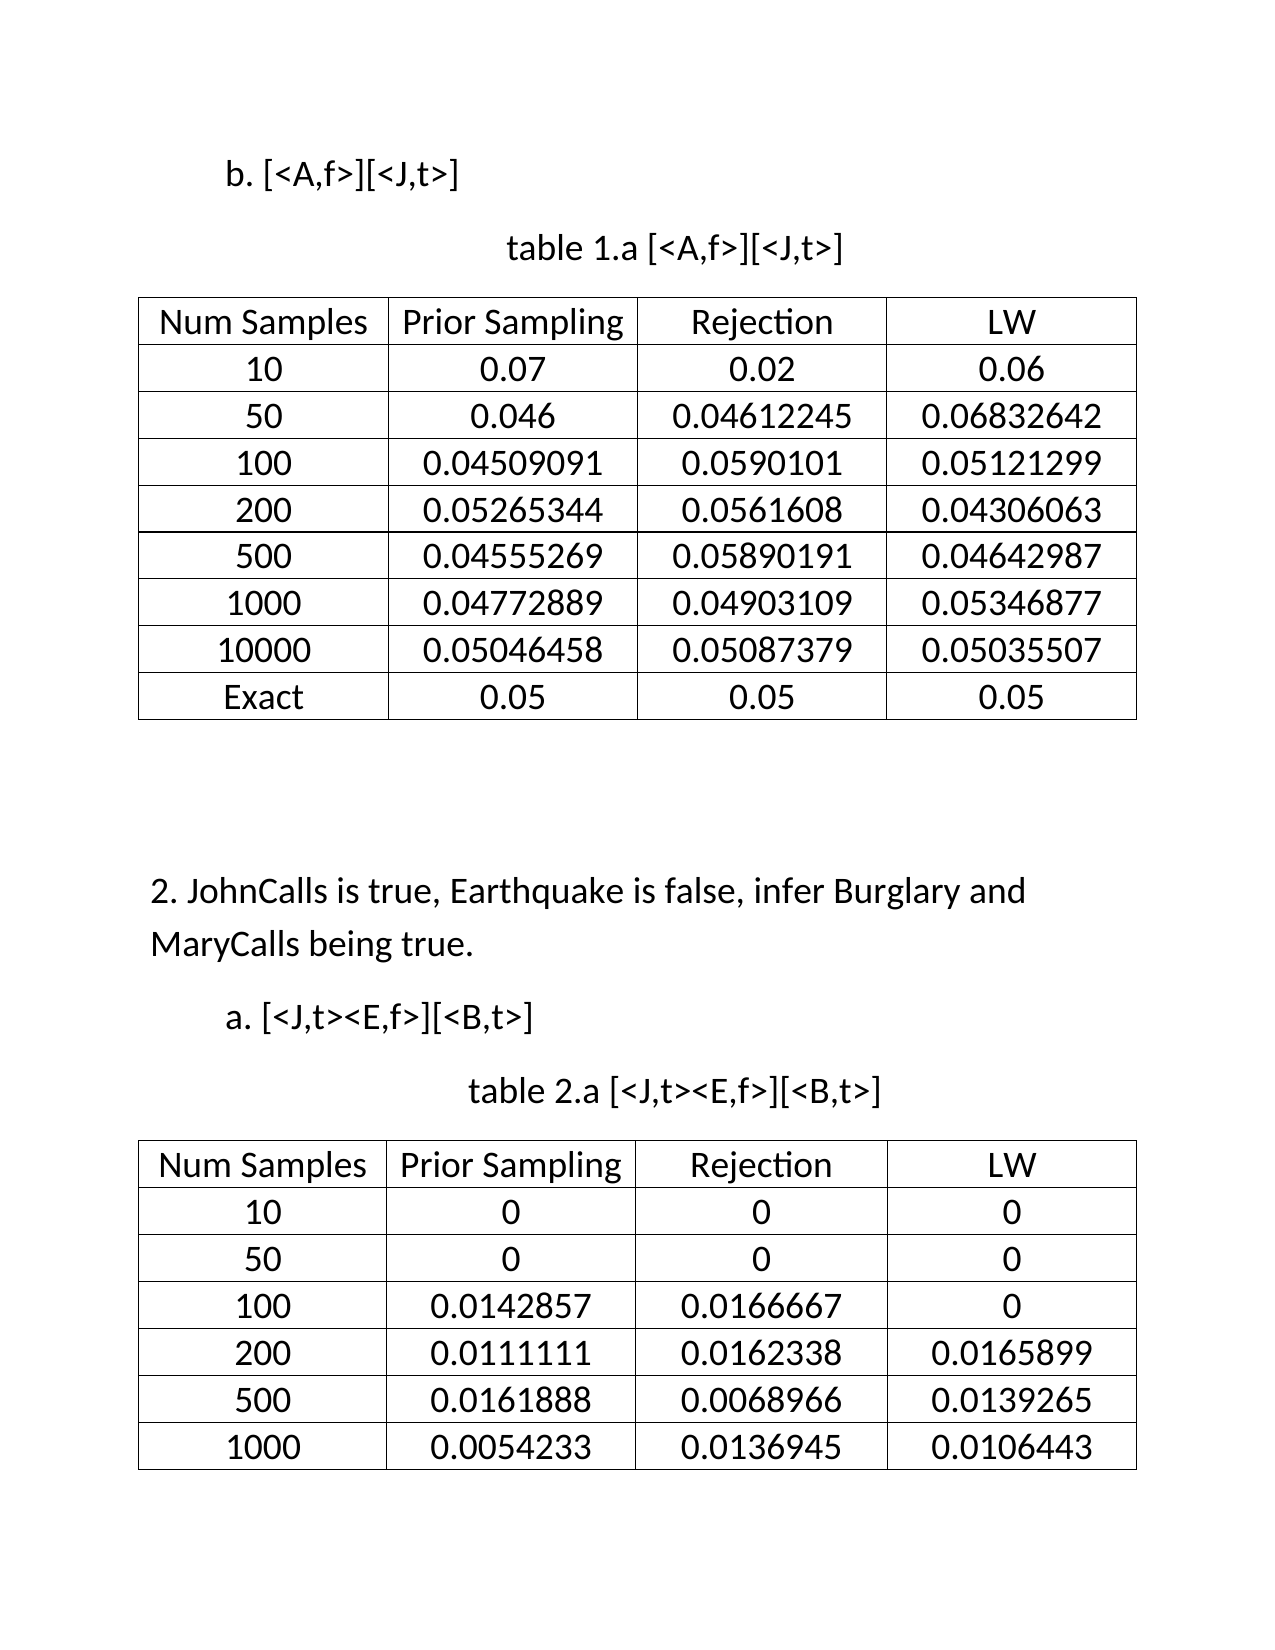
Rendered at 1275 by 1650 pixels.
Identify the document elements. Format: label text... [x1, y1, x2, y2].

table_cell 0.0561608 [638, 486, 886, 531]
table_header Rejection [638, 298, 886, 344]
table_cell 0.05087379 [638, 626, 886, 672]
table_cell Exact [139, 673, 388, 719]
table_cell 0.0162338 [636, 1329, 887, 1375]
table_cell 50 [139, 1235, 386, 1281]
table_cell 0.04306063 [887, 486, 1136, 531]
table_cell 10000 [139, 626, 388, 672]
table_cell 0.05121299 [887, 439, 1136, 484]
table_cell 0 [387, 1188, 635, 1234]
table_cell 0.04903109 [638, 579, 886, 625]
table_cell 0 [888, 1282, 1136, 1328]
table_header LW [887, 298, 1136, 344]
table_cell 0.0139265 [888, 1376, 1136, 1422]
table_cell 0.05346877 [887, 579, 1136, 625]
table_cell 0.04555269 [389, 533, 637, 578]
table_cell 0.05 [638, 673, 886, 719]
table_cell 0 [636, 1235, 887, 1281]
table_cell 0.05 [887, 673, 1136, 719]
text table 2.a [<J,t><E,f>][<B,t>] [150, 1067, 1125, 1113]
table_cell 200 [139, 486, 388, 531]
table_cell 0.0142857 [387, 1282, 635, 1328]
table_cell 0.06 [887, 345, 1136, 391]
table_cell 0.04612245 [638, 392, 886, 438]
table_cell 1000 [139, 1423, 386, 1468]
table_cell 0 [387, 1235, 635, 1281]
table_cell 0.05035507 [887, 626, 1136, 672]
table_cell 50 [139, 392, 388, 438]
table_header Prior Sampling [389, 298, 637, 344]
text 2. JohnCalls is true, Earthquake is false, infer Burglary and MaryCalls being true. [150, 867, 1125, 966]
text table 1.a [<A,f>][<J,t>] [150, 223, 1125, 269]
table_cell 0.0111111 [387, 1329, 635, 1375]
table_cell 0.05 [389, 673, 637, 719]
table_cell 0.02 [638, 345, 886, 391]
table_cell 0.0161888 [387, 1376, 635, 1422]
table_cell 200 [139, 1329, 386, 1375]
table_cell 0.0136945 [636, 1423, 887, 1468]
table_cell 0 [888, 1188, 1136, 1234]
table_cell 0.05890191 [638, 533, 886, 578]
table_cell 0.07 [389, 345, 637, 391]
table_header Num Samples [139, 1141, 386, 1187]
table_cell 500 [139, 533, 388, 578]
table_cell 0 [636, 1188, 887, 1234]
table_cell 0.0166667 [636, 1282, 887, 1328]
table_header Prior Sampling [387, 1141, 635, 1187]
table_cell 0.0165899 [888, 1329, 1136, 1375]
table_cell 0.04642987 [887, 533, 1136, 578]
table_cell 500 [139, 1376, 386, 1422]
table_cell 0.05265344 [389, 486, 637, 531]
table_cell 0.04772889 [389, 579, 637, 625]
text a. [<J,t><E,f>][<B,t>] [150, 993, 1125, 1039]
table_cell 0.0054233 [387, 1423, 635, 1468]
table_header LW [888, 1141, 1136, 1187]
table_cell 10 [139, 345, 388, 391]
table_cell 0.04509091 [389, 439, 637, 484]
table_cell 0.0068966 [636, 1376, 887, 1422]
table_cell 100 [139, 439, 388, 484]
table_cell 1000 [139, 579, 388, 625]
table_cell 0.05046458 [389, 626, 637, 672]
table_header Rejection [636, 1141, 887, 1187]
table_cell 0.06832642 [887, 392, 1136, 438]
table_cell 100 [139, 1282, 386, 1328]
table_cell 0.0590101 [638, 439, 886, 484]
table_header Num Samples [139, 298, 388, 344]
table_cell 0 [888, 1235, 1136, 1281]
text b. [<A,f>][<J,t>] [150, 150, 1125, 196]
table_cell 0.0106443 [888, 1423, 1136, 1468]
table_cell 10 [139, 1188, 386, 1234]
table_cell 0.046 [389, 392, 637, 438]
